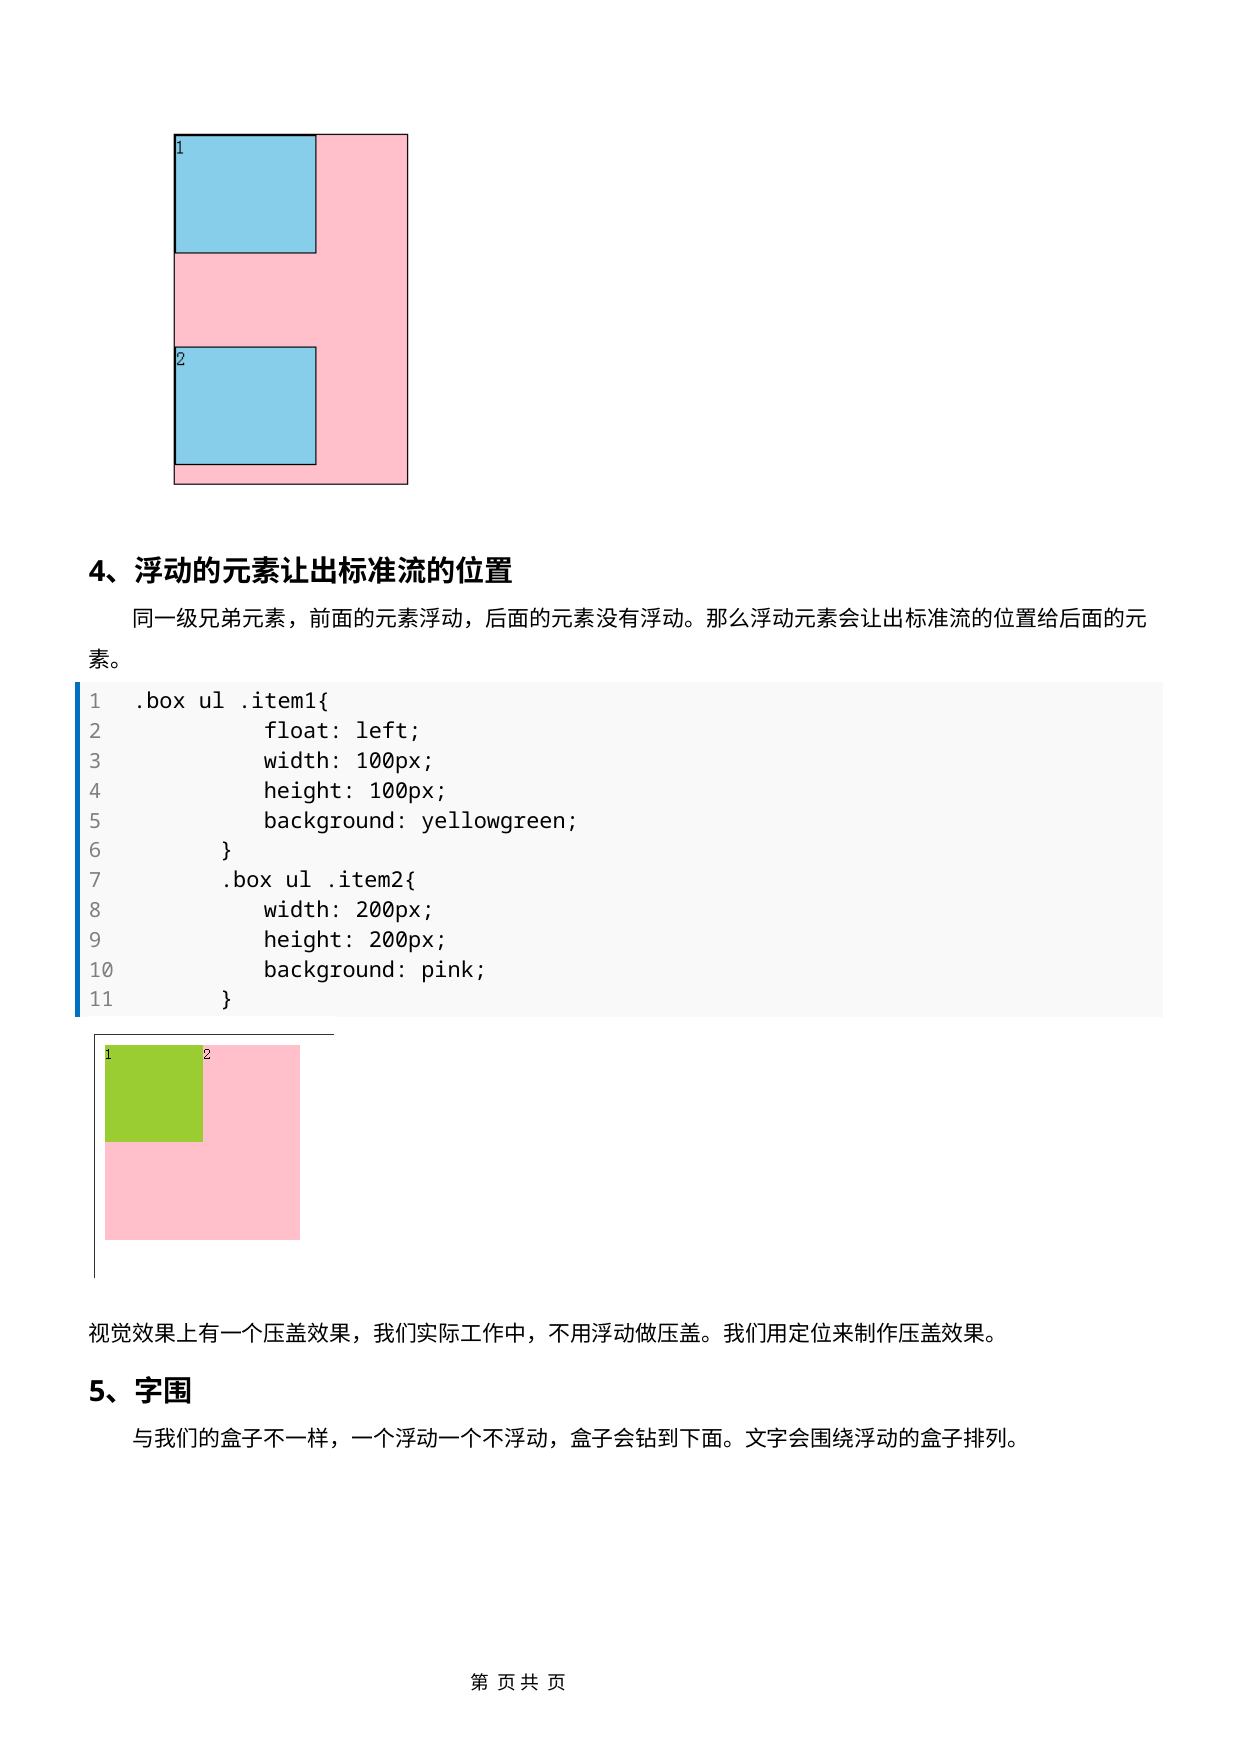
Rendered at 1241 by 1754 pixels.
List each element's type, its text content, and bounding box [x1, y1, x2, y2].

subtitle 字围 [88, 1356, 1152, 1421]
picture [88, 1016, 334, 1278]
subtitle 4、浮动的元素让出标准流的位置 [88, 536, 1152, 601]
text 视觉效果上有一个压盖效果，我们实际工作中，不用浮动做压盖。我们用定位来制作压盖效果。 [88, 1315, 1152, 1348]
picture [132, 106, 457, 507]
table_header .box ul .item1{ float: left; width: 100px; height: 100px; background: yellowgreen; } .box ul .item2{ width: 200px; height: 200px; background: pink; } [80, 682, 1163, 1017]
text 同一级兄弟元素，前面的元素浮动，后面的元素没有浮动。那么浮动元素会让出标准流的位置给后面的元素。 [88, 601, 1152, 674]
text 与我们的盒子不一样，一个浮动一个不浮动，盒子会钻到下面。文字会围绕浮动的盒子排列。 [88, 1421, 1152, 1453]
